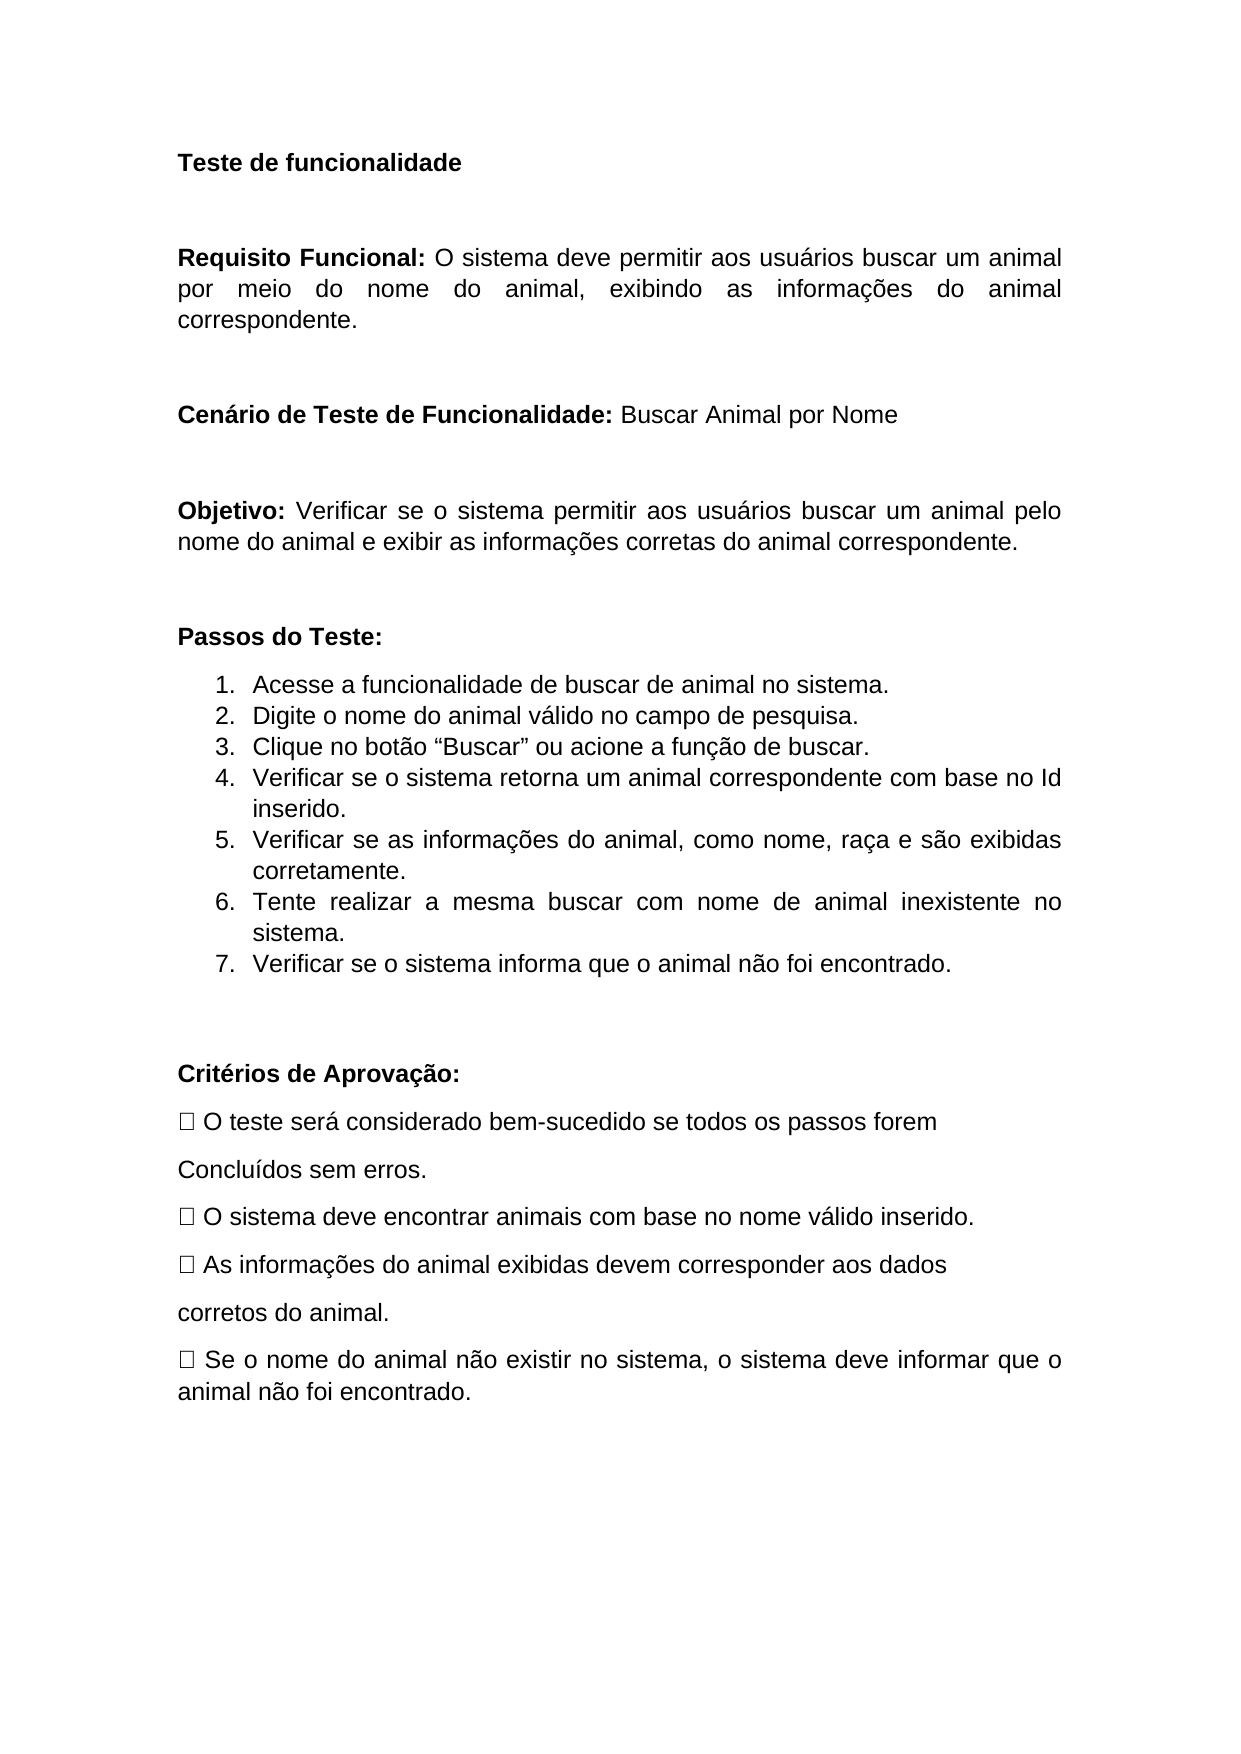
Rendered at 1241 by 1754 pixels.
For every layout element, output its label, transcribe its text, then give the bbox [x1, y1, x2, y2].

text  O sistema deve encontrar animais com base no nome válido inserido. [177, 1202, 1063, 1231]
text corretos do animal. [177, 1298, 1063, 1327]
list Verificar se as informações do animal, como nome, raça e são exibidas corretamente. [215, 825, 1063, 885]
text Requisito Funcional: O sistema deve permitir aos usuários buscar um animal por meio do nome do animal, exibindo as informações do animal correspondente. [177, 243, 1063, 334]
list Clique no botão “Buscar” ou acione a função de buscar. [215, 732, 1063, 761]
list Digite o nome do animal válido no campo de pesquisa. [215, 701, 1063, 730]
list Acesse a funcionalidade de buscar de animal no sistema. [215, 670, 1063, 699]
text Concluídos sem erros. [177, 1155, 1063, 1183]
list Tente realizar a mesma buscar com nome de animal inexistente no sistema. [215, 887, 1063, 947]
list Verificar se o sistema retorna um animal correspondente com base no Id inserido. [215, 763, 1063, 823]
text Passos do Teste: [177, 622, 1063, 651]
text  O teste será considerado bem-sucedido se todos os passos forem [177, 1107, 1063, 1136]
text Critérios de Aprovação: [177, 1059, 1063, 1088]
list Verificar se o sistema informa que o animal não foi encontrado. [215, 949, 1063, 978]
text Teste de funcionalidade [177, 148, 1063, 176]
text  As informações do animal exibidas devem corresponder aos dados [177, 1250, 1063, 1279]
text Cenário de Teste de Funcionalidade: Buscar Animal por Nome [177, 401, 1063, 429]
text  Se o nome do animal não existir no sistema, o sistema deve informar que o animal não foi encontrado. [177, 1346, 1063, 1405]
text Objetivo: Verificar se o sistema permitir aos usuários buscar um animal pelo nome do animal e exibir as informações corretas do animal correspondente. [177, 496, 1063, 556]
